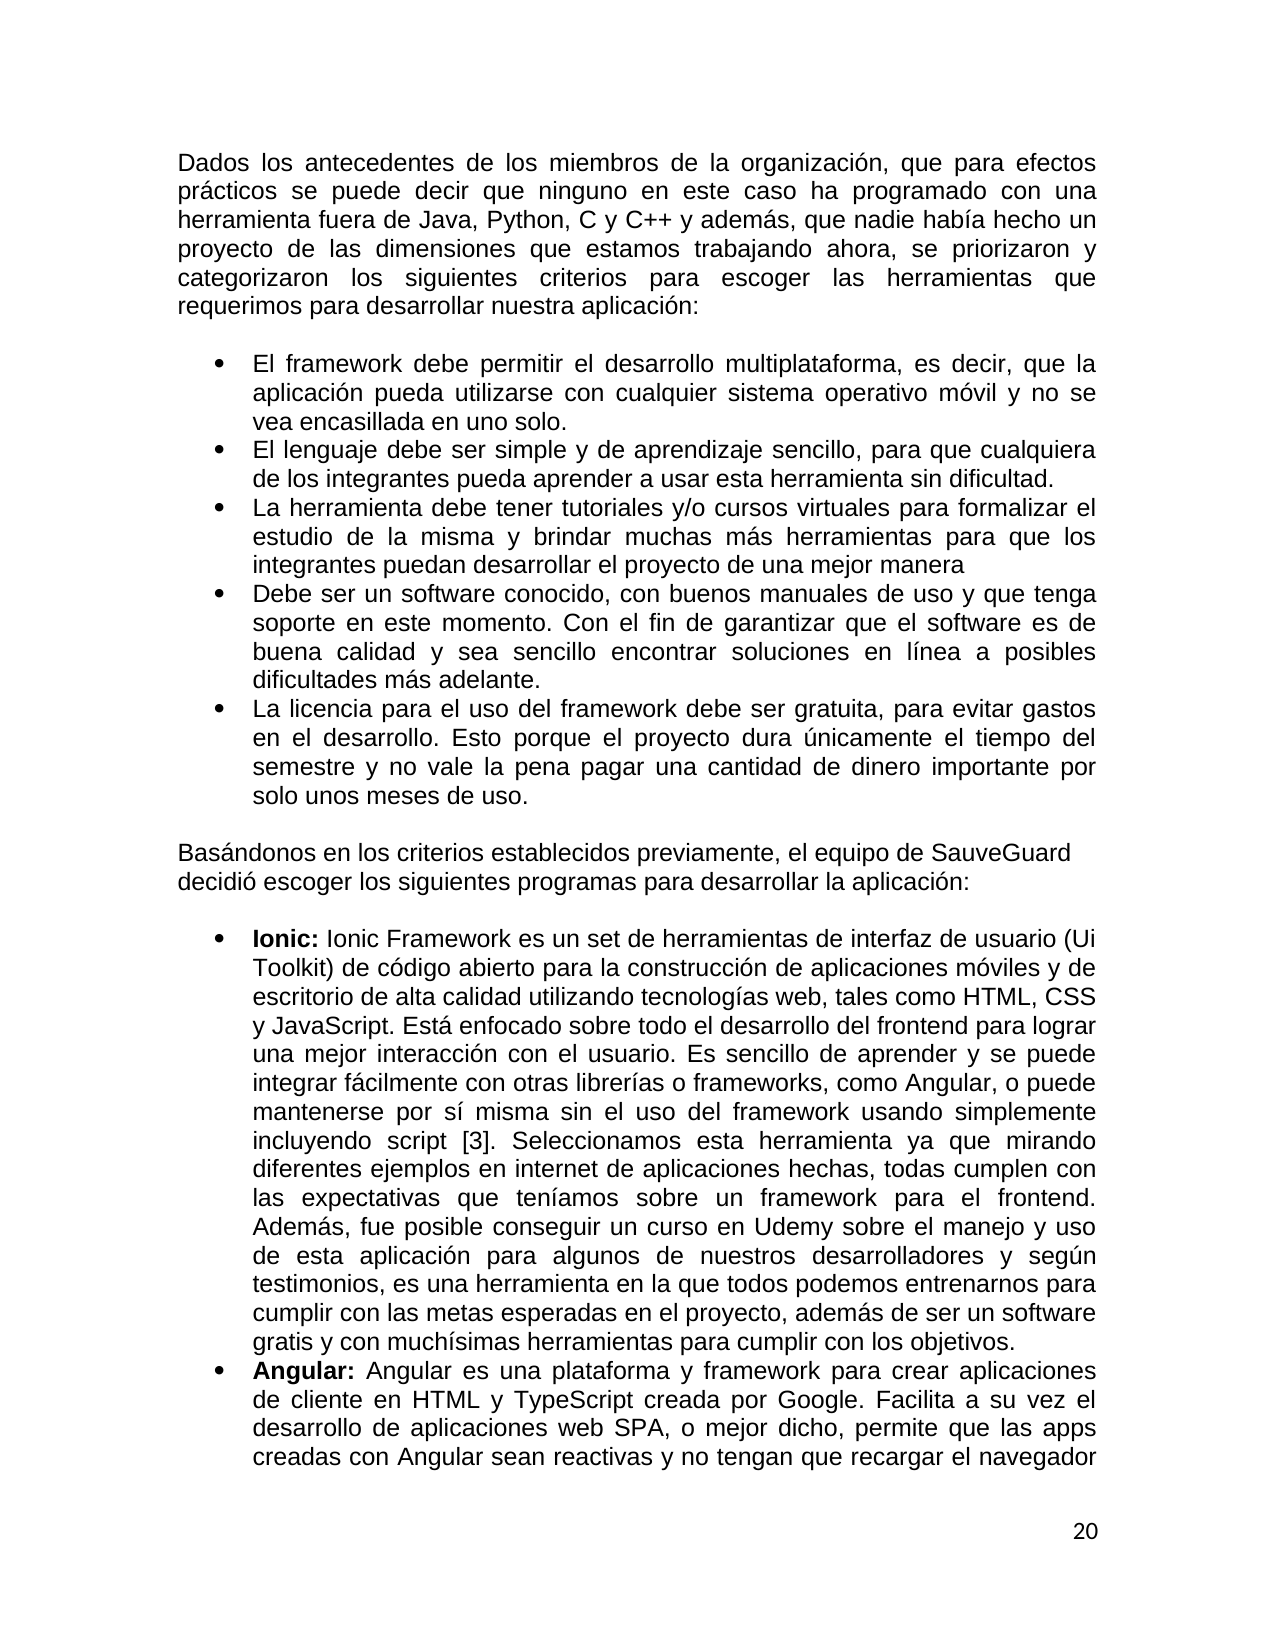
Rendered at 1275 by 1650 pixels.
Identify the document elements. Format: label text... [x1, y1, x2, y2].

list Debe ser un software conocido, con buenos manuales de uso y que tenga soporte en este momento. Con el fin de garantizar que el software es de buena calidad y sea sencillo encontrar soluciones en línea a posibles dificultades más adelante. [215, 579, 1098, 694]
text Basándonos en los criterios establecidos previamente, el equipo de SauveGuard decidió escoger los siguientes programas para desarrollar la aplicación: [177, 838, 1098, 896]
list Ionic: Ionic Framework es un set de herramientas de interfaz de usuario (Ui Toolkit) de código abierto para la construcción de aplicaciones móviles y de escritorio de alta calidad utilizando tecnologías web, tales como HTML, CSS y JavaScript. Está enfocado sobre todo el desarrollo del frontend para lograr una mejor interacción con el usuario. Es sencillo de aprender y se puede integrar fácilmente con otras librerías o frameworks, como Angular, o puede mantenerse por sí misma sin el uso del framework usando simplemente incluyendo script [3]. Seleccionamos esta herramienta ya que mirando diferentes ejemplos en internet de aplicaciones hechas, todas cumplen con las expectativas que teníamos sobre un framework para el frontend. Además, fue posible conseguir un curso en Udemy sobre el manejo y uso de esta aplicación para algunos de nuestros desarrolladores y según testimonios, es una herramienta en la que todos podemos entrenarnos para cumplir con las metas esperadas en el proyecto, además de ser un software gratis y con muchísimas herramientas para cumplir con los objetivos. [215, 924, 1098, 1356]
list La herramienta debe tener tutoriales y/o cursos virtuales para formalizar el estudio de la misma y brindar muchas más herramientas para que los integrantes puedan desarrollar el proyecto de una mejor manera [215, 493, 1098, 579]
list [215, 1356, 1098, 1471]
list La licencia para el uso del framework debe ser gratuita, para evitar gastos en el desarrollo. Esto porque el proyecto dura únicamente el tiempo del semestre y no vale la pena pagar una cantidad de dinero importante por solo unos meses de uso. [215, 694, 1098, 809]
list El lenguaje debe ser simple y de aprendizaje sencillo, para que cualquiera de los integrantes pueda aprender a usar esta herramienta sin dificultad. [215, 435, 1098, 493]
text Dados los antecedentes de los miembros de la organización, que para efectos prácticos se puede decir que ninguno en este caso ha programado con una herramienta fuera de Java, Python, C y C++ y además, que nadie había hecho un proyecto de las dimensiones que estamos trabajando ahora, se priorizaron y categorizaron los siguientes criterios para escoger las herramientas que requerimos para desarrollar nuestra aplicación: [177, 148, 1098, 320]
list El framework debe permitir el desarrollo multiplataforma, es decir, que la aplicación pueda utilizarse con cualquier sistema operativo móvil y no se vea encasillada en uno solo. [215, 349, 1098, 435]
